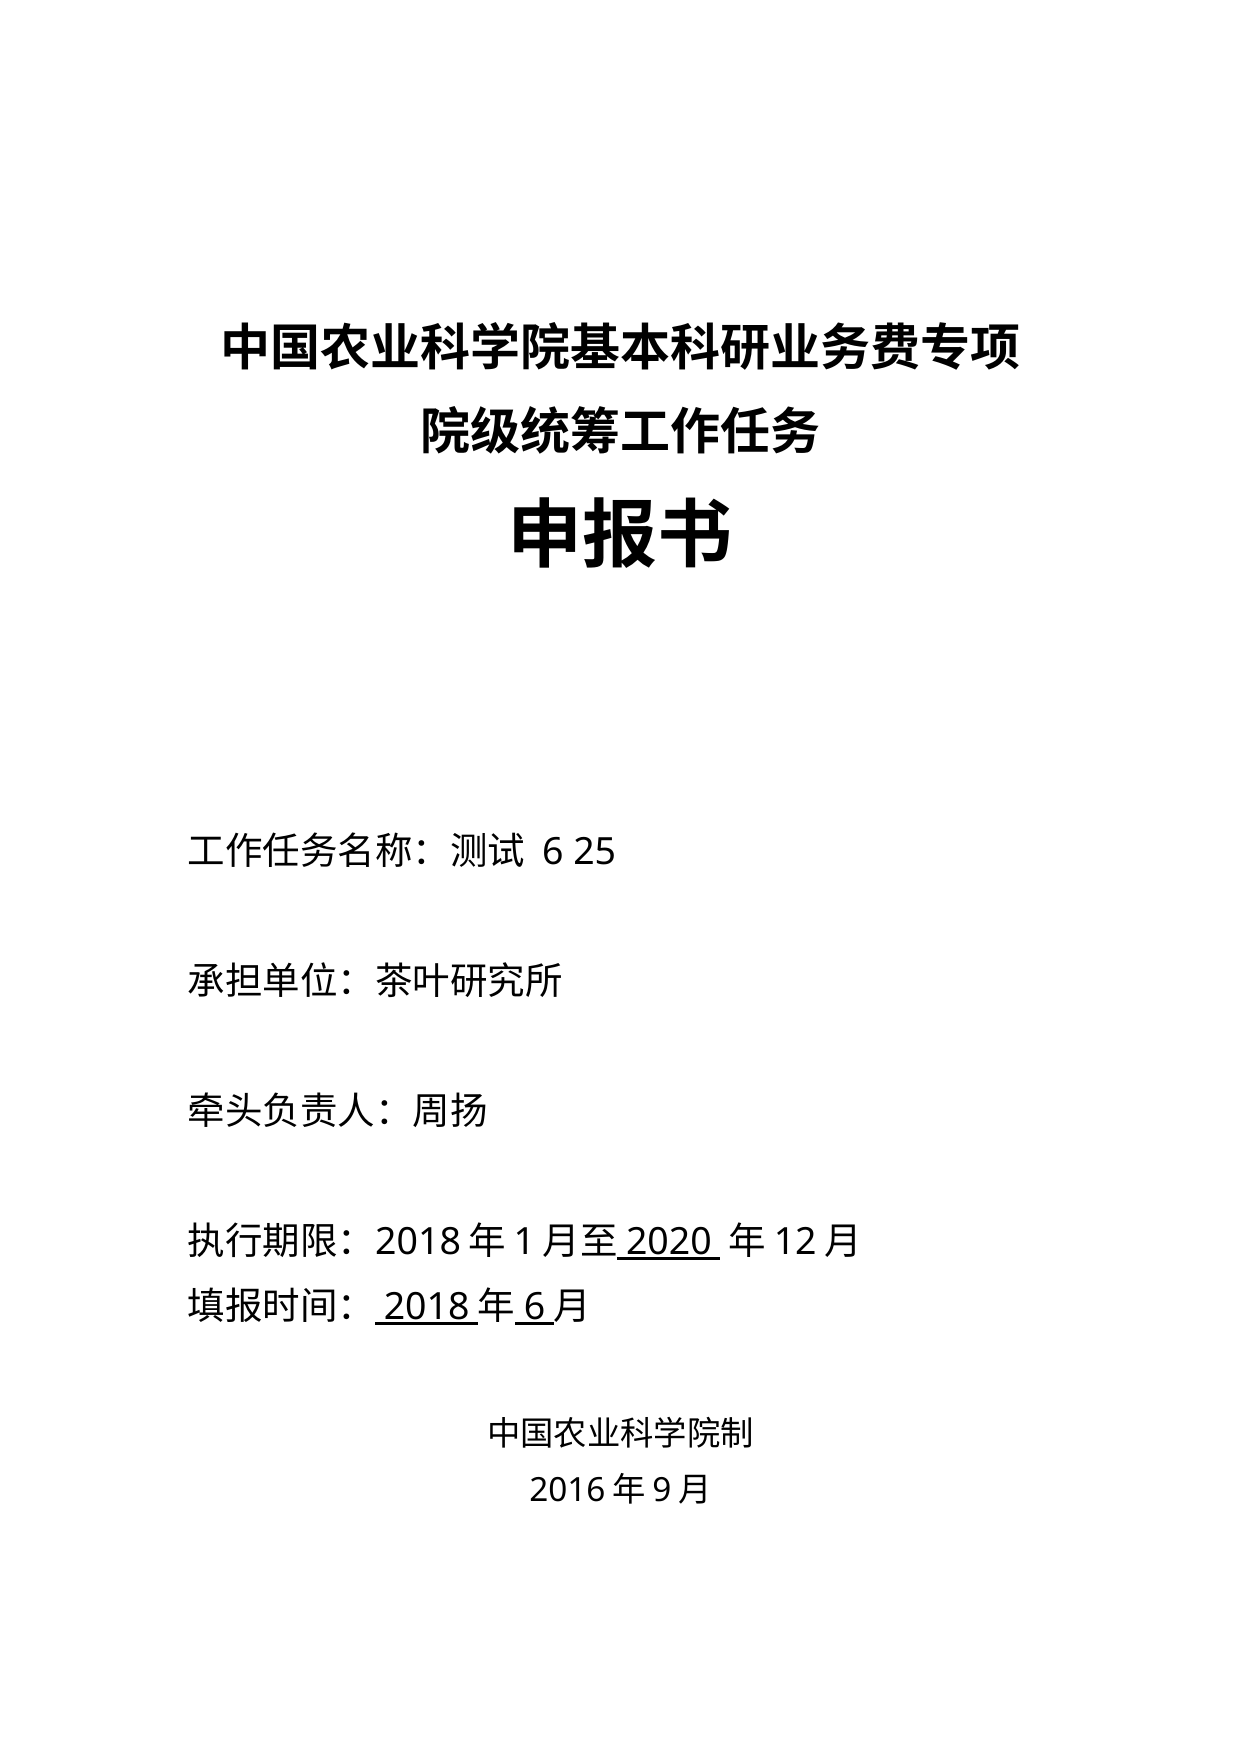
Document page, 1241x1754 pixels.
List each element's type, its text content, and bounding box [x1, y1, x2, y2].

text 牵头负责人：周扬 [187, 1075, 1053, 1140]
text 承担单位：茶叶研究所 [187, 945, 1053, 1010]
text 2016年9月 [187, 1462, 1053, 1511]
text 执行期限：2018年1月至 2020 年12月 [187, 1205, 1053, 1270]
text 院级统筹工作任务 [187, 391, 1053, 463]
text 中国农业科学院制 [187, 1407, 1053, 1455]
text 申报书 [187, 474, 1053, 583]
text 中国农业科学院基本科研业务费专项 [187, 308, 1053, 380]
text 填报时间： 2018 年 6 月 [187, 1270, 1053, 1335]
text 工作任务名称：测试 6 25 [187, 815, 1053, 880]
